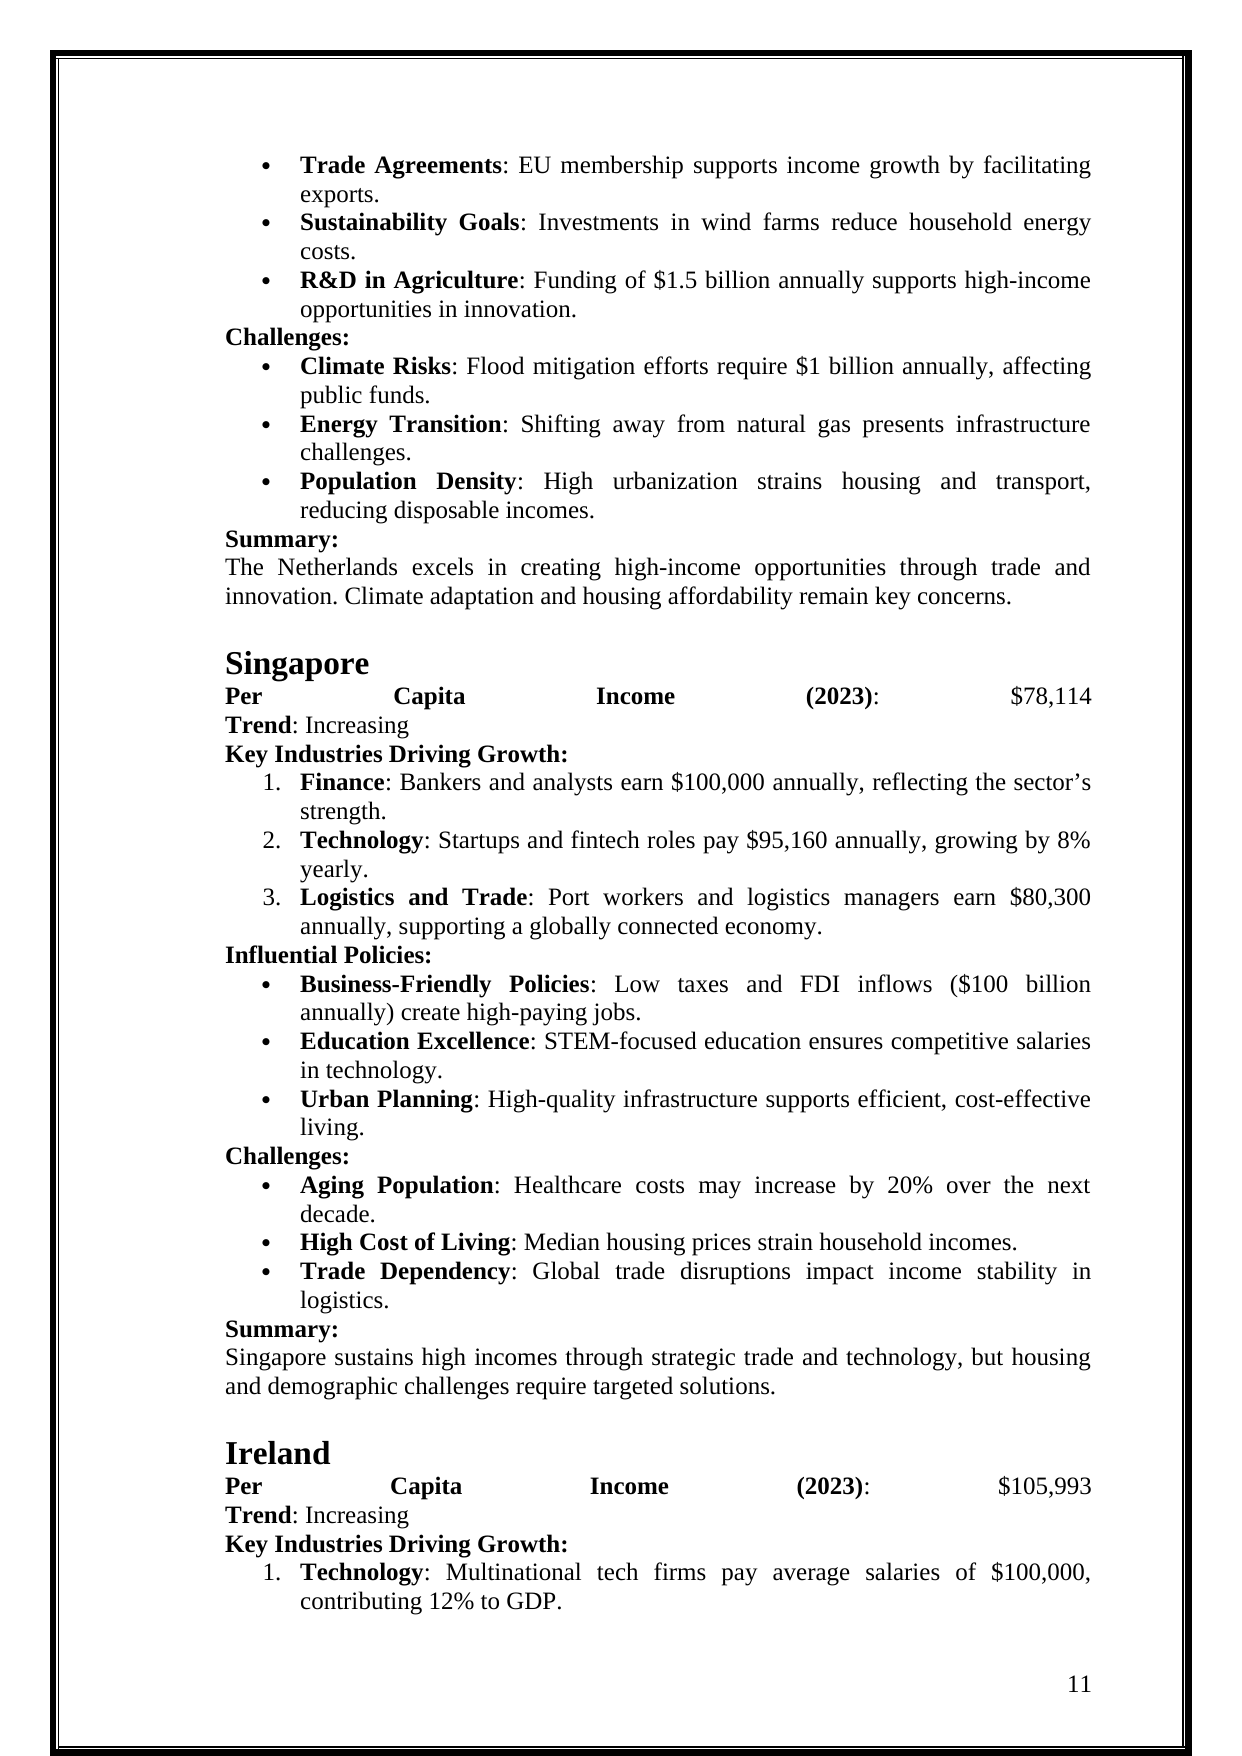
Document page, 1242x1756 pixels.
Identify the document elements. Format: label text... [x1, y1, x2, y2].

text Per Capita Income (2023): $105,993 Trend: Increasing [225, 1471, 1092, 1529]
text Singapore sustains high incomes through strategic trade and technology, but housing and demographic challenges require targeted solutions. [225, 1342, 1092, 1400]
list Education Excellence: STEM-focused education ensures competitive salaries in technology. [262, 1026, 1092, 1084]
list Energy Transition: Shifting away from natural gas presents infrastructure challenges. [262, 409, 1092, 466]
list High Cost of Living: Median housing prices strain household incomes. [262, 1227, 1092, 1256]
text Influential Policies: [225, 940, 1092, 969]
list Urban Planning: High-quality infrastructure supports efficient, cost-effective living. [262, 1084, 1092, 1141]
text Challenges: [225, 1141, 1092, 1170]
list Trade Dependency: Global trade disruptions impact income stability in logistics. [262, 1256, 1092, 1314]
list Business-Friendly Policies: Low taxes and FDI inflows ($100 billion annually) create high-paying jobs. [262, 969, 1092, 1026]
text Summary: [225, 524, 1092, 552]
list Trade Agreements: EU membership supports income growth by facilitating exports. [262, 150, 1092, 207]
list Aging Population: Healthcare costs may increase by 20% over the next decade. [262, 1170, 1092, 1227]
text Summary: [225, 1314, 1092, 1342]
list R&D in Agriculture: Funding of $1.5 billion annually supports high-income opportunities in innovation. [262, 265, 1092, 322]
text Per Capita Income (2023): $78,114 Trend: Increasing [225, 681, 1092, 739]
list Climate Risks: Flood mitigation efforts require $1 billion annually, affecting public funds. [262, 351, 1092, 409]
text The Netherlands excels in creating high-income opportunities through trade and innovation. Climate adaptation and housing affordability remain key concerns. [225, 552, 1092, 610]
text Challenges: [225, 322, 1092, 351]
list Finance: Bankers and analysts earn $100,000 annually, reflecting the sector’s strength. [262, 767, 1092, 825]
list Technology: Startups and fintech roles pay $95,160 annually, growing by 8% yearly. [262, 825, 1092, 882]
list Technology: Multinational tech firms pay average salaries of $100,000, contributing 12% to GDP. [262, 1557, 1092, 1615]
subtitle Ireland [225, 1433, 1092, 1471]
list Population Density: High urbanization strains housing and transport, reducing disposable incomes. [262, 466, 1092, 524]
subtitle Singapore [225, 643, 1092, 681]
list Sustainability Goals: Investments in wind farms reduce household energy costs. [262, 207, 1092, 265]
text Key Industries Driving Growth: [225, 1529, 1092, 1557]
text Key Industries Driving Growth: [225, 739, 1092, 767]
list Logistics and Trade: Port workers and logistics managers earn $80,300 annually, supporting a globally connected economy. [262, 882, 1092, 940]
